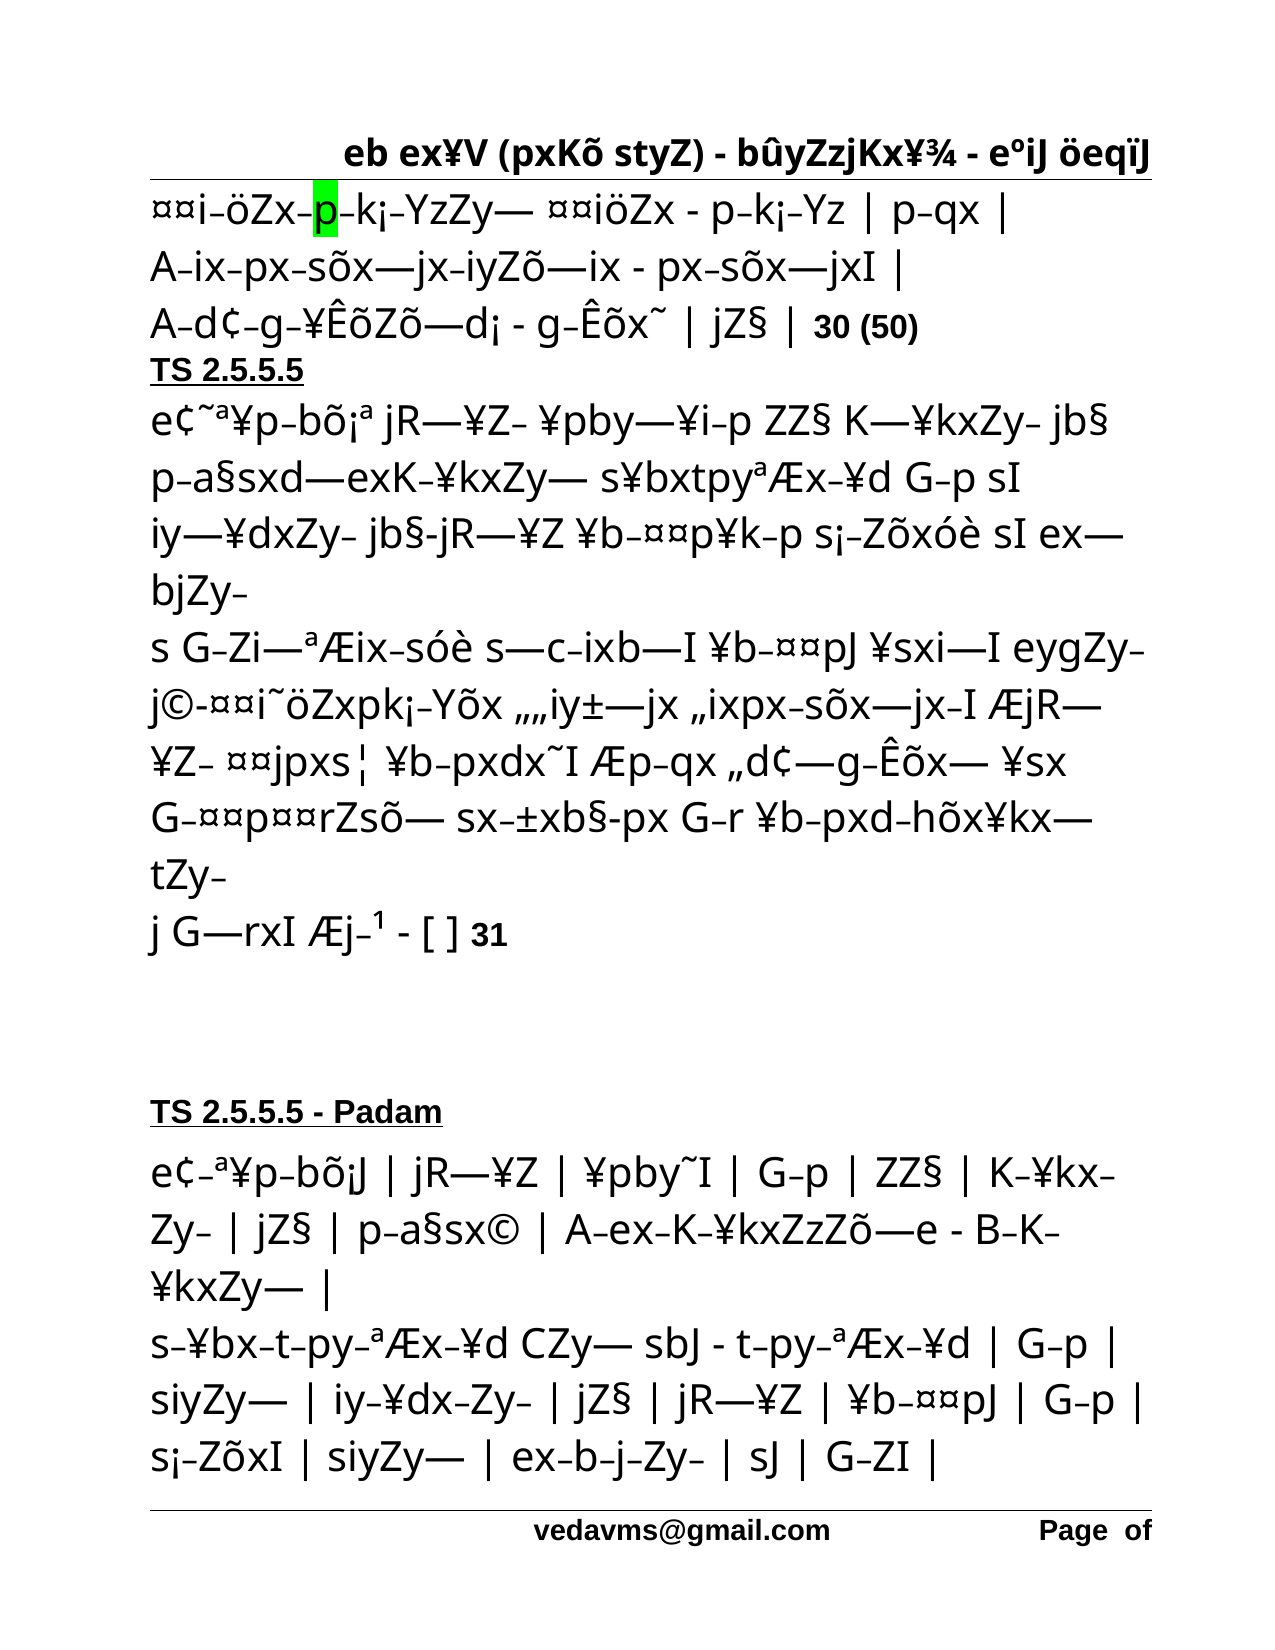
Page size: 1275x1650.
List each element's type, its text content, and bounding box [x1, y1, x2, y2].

text A–d¢–g–¥ÊõZõ—d¡ - g–Êõx˜ | jZ§ | 30 (50) [150, 294, 1154, 351]
text s–¥bx–t–py–ªÆx–¥d CZy— sbJ - t–py–ªÆx–¥d | G–p | siyZy— | iy–¥dx–Zy– | jZ§ | jR—¥Z | ¥b–¤¤pJ | G–p | [150, 1313, 1154, 1427]
text iy—¥dxZy– jb§-jR—¥Z ¥b–¤¤p¥k–p s¡–Zõxóè sI ex—bjZy– [150, 504, 1154, 618]
text ¤¤i–öZx–p–k¡–YzZy— ¤¤iöZx - p–k¡–Yz | p–qx | [150, 180, 313, 237]
text j G—rxI Æj–¹ - [ ] 31 [150, 902, 1154, 958]
text G–¤¤p¤¤rZsõ— sx–±xb§-px G–r ¥b–pxd–hõx¥kx—tZy– [150, 788, 1154, 902]
text e¢–ª¥p–bõ¡J | jR—¥Z | ¥pby˜I | G–p | ZZ§ | K–¥kx–Zy– | jZ§ | p–a§sx© | A–ex–K–¥kxZzZõ—e - B–K–¥kxZy— | [150, 1143, 1154, 1313]
text p–a§sxd—exK–¥kxZy— s¥bxtpyªÆx–¥d G–p sI [150, 448, 1154, 504]
text ¤¤i–öZx–p–k¡–YzZy— ¤¤iöZx - p–k¡–Yz | p–qx | [338, 180, 1154, 237]
text TS 2.5.5.5 - Padam [150, 1092, 1154, 1131]
text A–ix–px–sõx—jx–iyZõ—ix - px–sõx—jxI | [150, 237, 1154, 294]
text e¢˜ª¥p–bõ¡ª jR—¥Z– ¥pby—¥i–p ZZ§ K—¥kxZy– jb§ [150, 391, 1154, 448]
text s G–Zi—ªÆix–sóè s—c–ixb—I ¥b–¤¤pJ ¥sxi—I eygZy– j©-¤¤i˜öZxpk¡–Yõx „„iy±—jx „ixpx–sõx—jx–I ÆjR—¥Z– ¤¤jpxs¦ ¥b–pxdx˜I Æp–qx „d¢—g–Êõx— ¥sx [150, 618, 1154, 788]
text s¡–ZõxI | siyZy— | ex–b–j–Zy– | sJ | G–ZI | [150, 1427, 1154, 1484]
text TS 2.5.5.5 [150, 351, 1154, 389]
